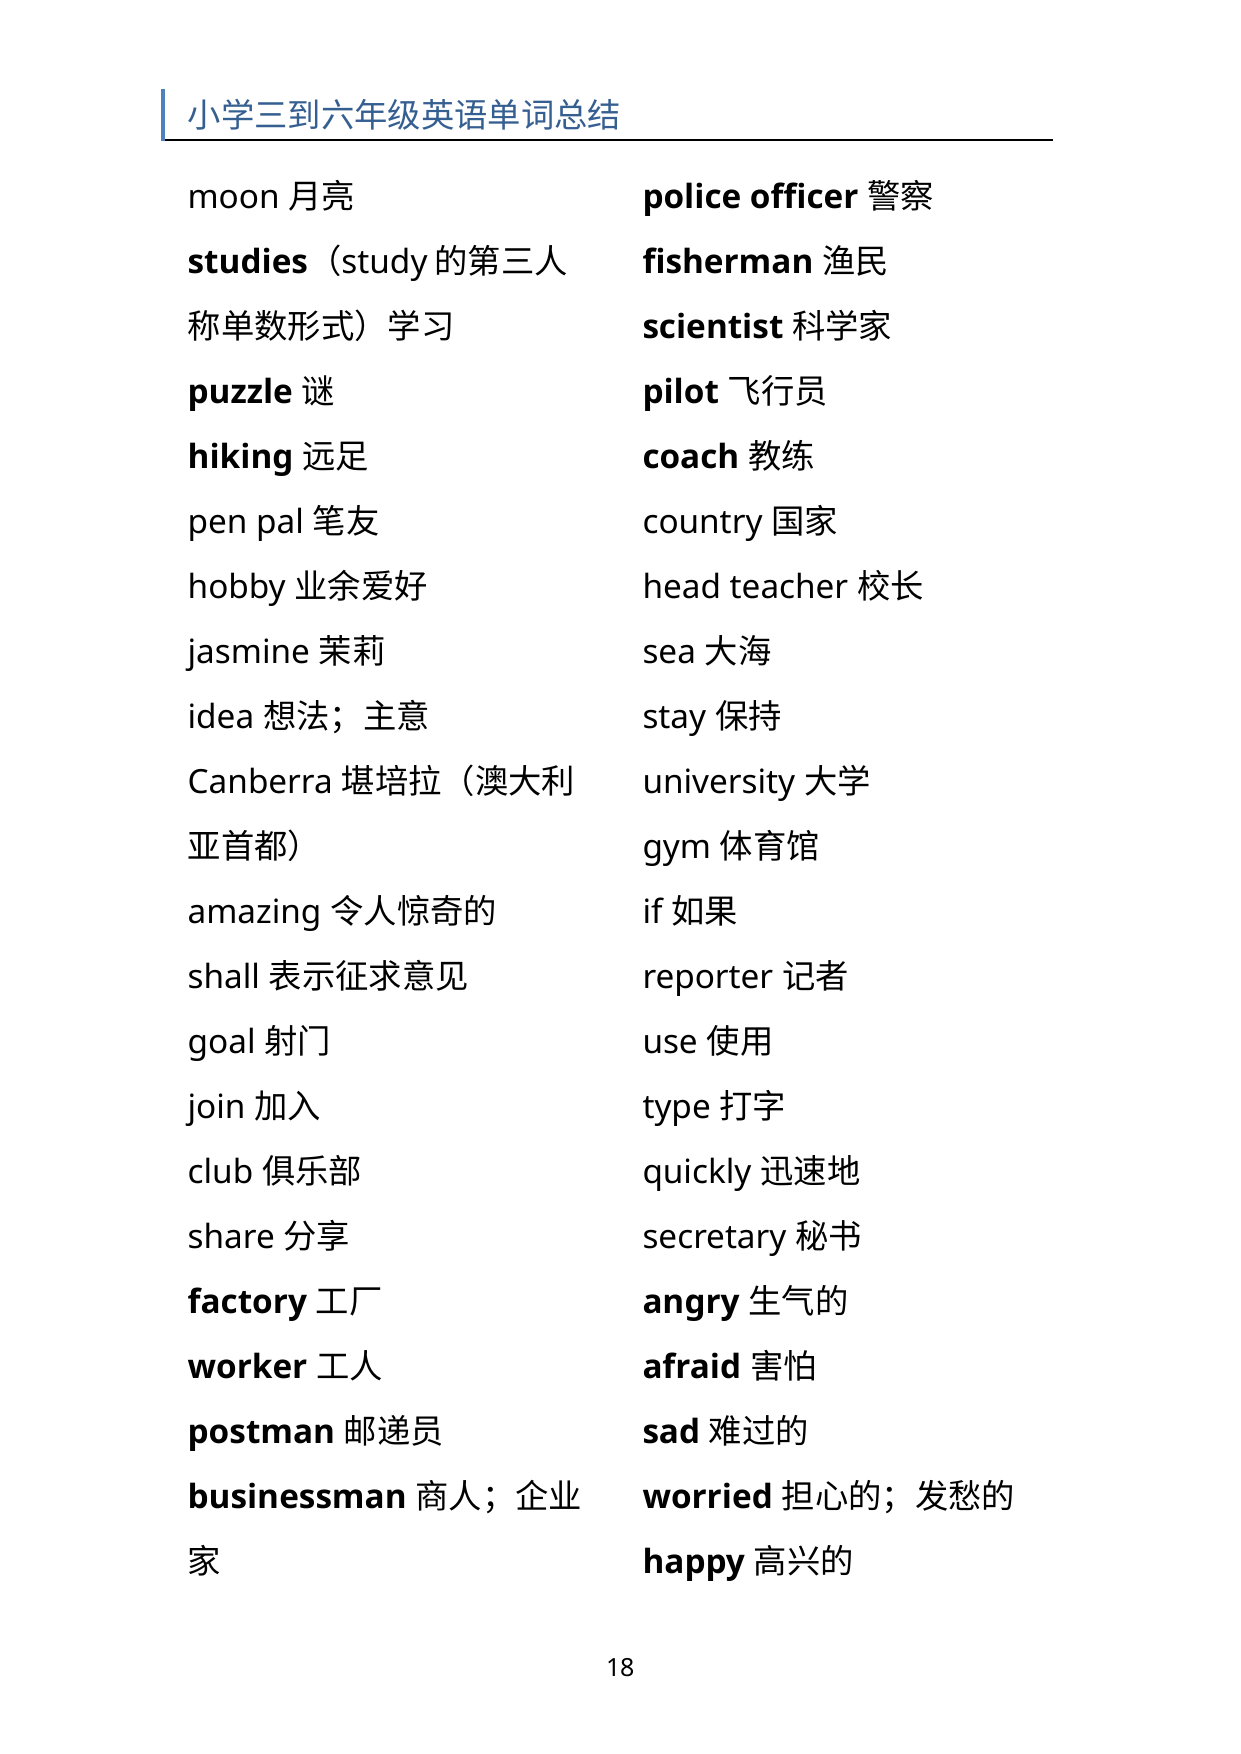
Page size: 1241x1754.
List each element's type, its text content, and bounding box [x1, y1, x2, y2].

text secretary 秘书 [642, 1202, 1053, 1267]
text afraid 害怕 [642, 1332, 1053, 1397]
text quickly 迅速地 [642, 1137, 1053, 1202]
text sea 大海 [642, 617, 1053, 682]
text goal 射门 [187, 1007, 598, 1072]
text puzzle 谜 [187, 357, 598, 422]
text worried 担心的；发愁的 [642, 1462, 1053, 1527]
text police officer 警察 [642, 162, 1053, 227]
text postman 邮递员 [187, 1397, 598, 1462]
text businessman 商人；企业家 [187, 1462, 598, 1592]
text moon 月亮 [187, 162, 598, 227]
text studies（study的第三人称单数形式）学习 [187, 227, 598, 357]
text pilot 飞行员 [642, 357, 1053, 422]
text jasmine 茉莉 [187, 617, 598, 682]
text happy 高兴的 [642, 1527, 1053, 1592]
text reporter 记者 [642, 942, 1053, 1007]
text country 国家 [642, 487, 1053, 552]
text head teacher 校长 [642, 552, 1053, 617]
text amazing 令人惊奇的 [187, 877, 598, 942]
text hobby 业余爱好 [187, 552, 598, 617]
text factory 工厂 [187, 1267, 598, 1332]
text fisherman 渔民 [642, 227, 1053, 292]
text worker 工人 [187, 1332, 598, 1397]
text gym 体育馆 [642, 812, 1053, 877]
text use 使用 [642, 1007, 1053, 1072]
text sad 难过的 [642, 1397, 1053, 1462]
text hiking 远足 [187, 422, 598, 487]
text angry 生气的 [642, 1267, 1053, 1332]
text shall 表示征求意见 [187, 942, 598, 1007]
text type 打字 [642, 1072, 1053, 1137]
text scientist 科学家 [642, 292, 1053, 357]
text Canberra 堪培拉（澳大利亚首都） [187, 747, 598, 877]
text pen pal 笔友 [187, 487, 598, 552]
text coach 教练 [642, 422, 1053, 487]
text club 俱乐部 [187, 1137, 598, 1202]
text stay 保持 [642, 682, 1053, 747]
text share 分享 [187, 1202, 598, 1267]
text university 大学 [642, 747, 1053, 812]
text join 加入 [187, 1072, 598, 1137]
text if 如果 [642, 877, 1053, 942]
text idea 想法；主意 [187, 682, 598, 747]
